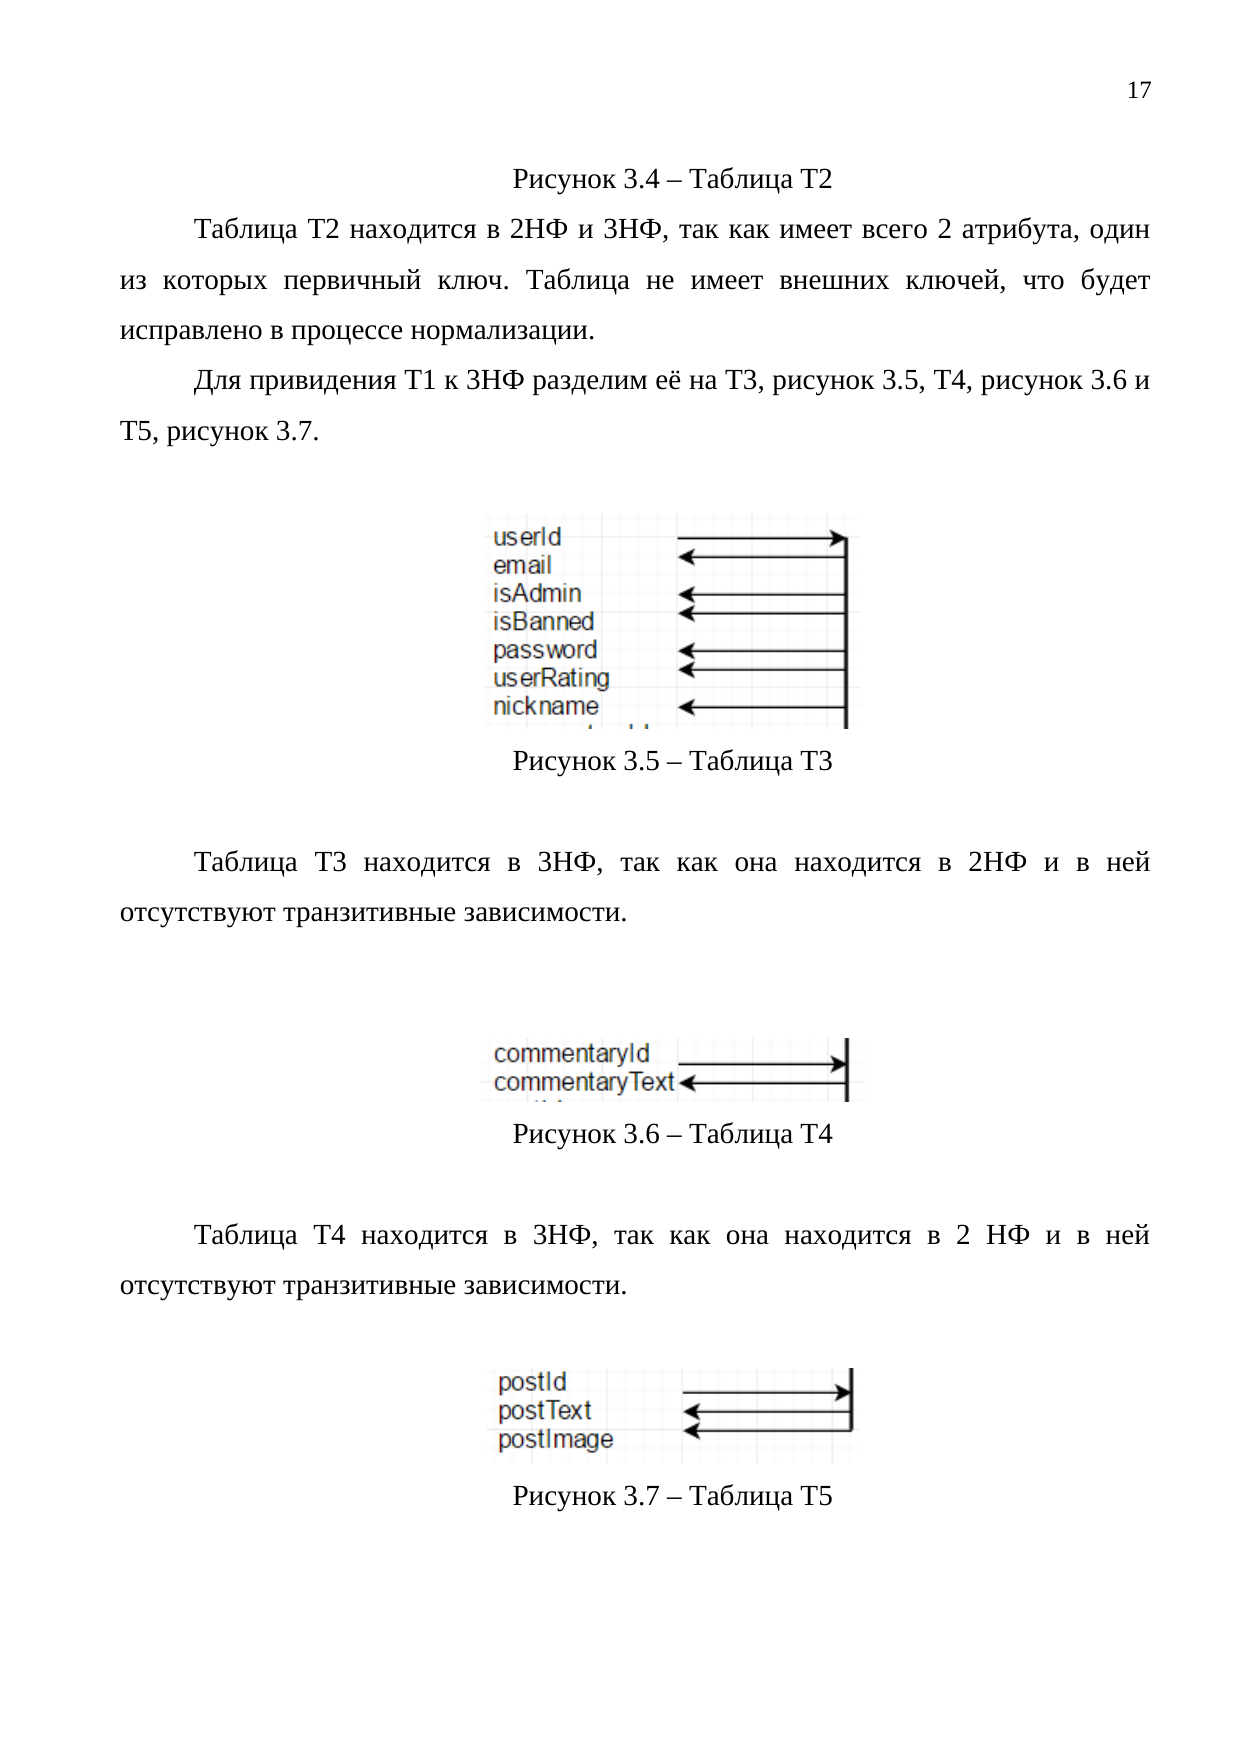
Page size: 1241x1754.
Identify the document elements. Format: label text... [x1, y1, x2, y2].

text Таблица Т2 находится в 2НФ и 3НФ, так как имеет всего 2 атрибута, один из которых первичный ключ. Таблица не имеет внешних ключей, что будет исправлено в процессе нормализации. [119, 211, 1152, 346]
text Рисунок 3.5 – Таблица Т3 [119, 743, 1152, 777]
text Таблица Т4 находится в 3НФ, так как она находится в 2 НФ и в ней отсутствуют транзитивные зависимости. [119, 1217, 1152, 1301]
text Рисунок 3.7 – Таблица Т5 [119, 1478, 1152, 1511]
picture [480, 1038, 865, 1102]
picture [486, 1368, 860, 1464]
picture [484, 513, 861, 729]
text Для привидения Т1 к 3НФ разделим её на Т3, рисунок 3.5, Т4, рисунок 3.6 и Т5, рисунок 3.7. [119, 362, 1152, 446]
text Таблица Т3 находится в 3НФ, так как она находится в 2НФ и в ней отсутствуют транзитивные зависимости. [119, 844, 1152, 928]
text Рисунок 3.4 – Таблица Т2 [119, 161, 1152, 195]
text Рисунок 3.6 – Таблица Т4 [119, 1116, 1152, 1150]
